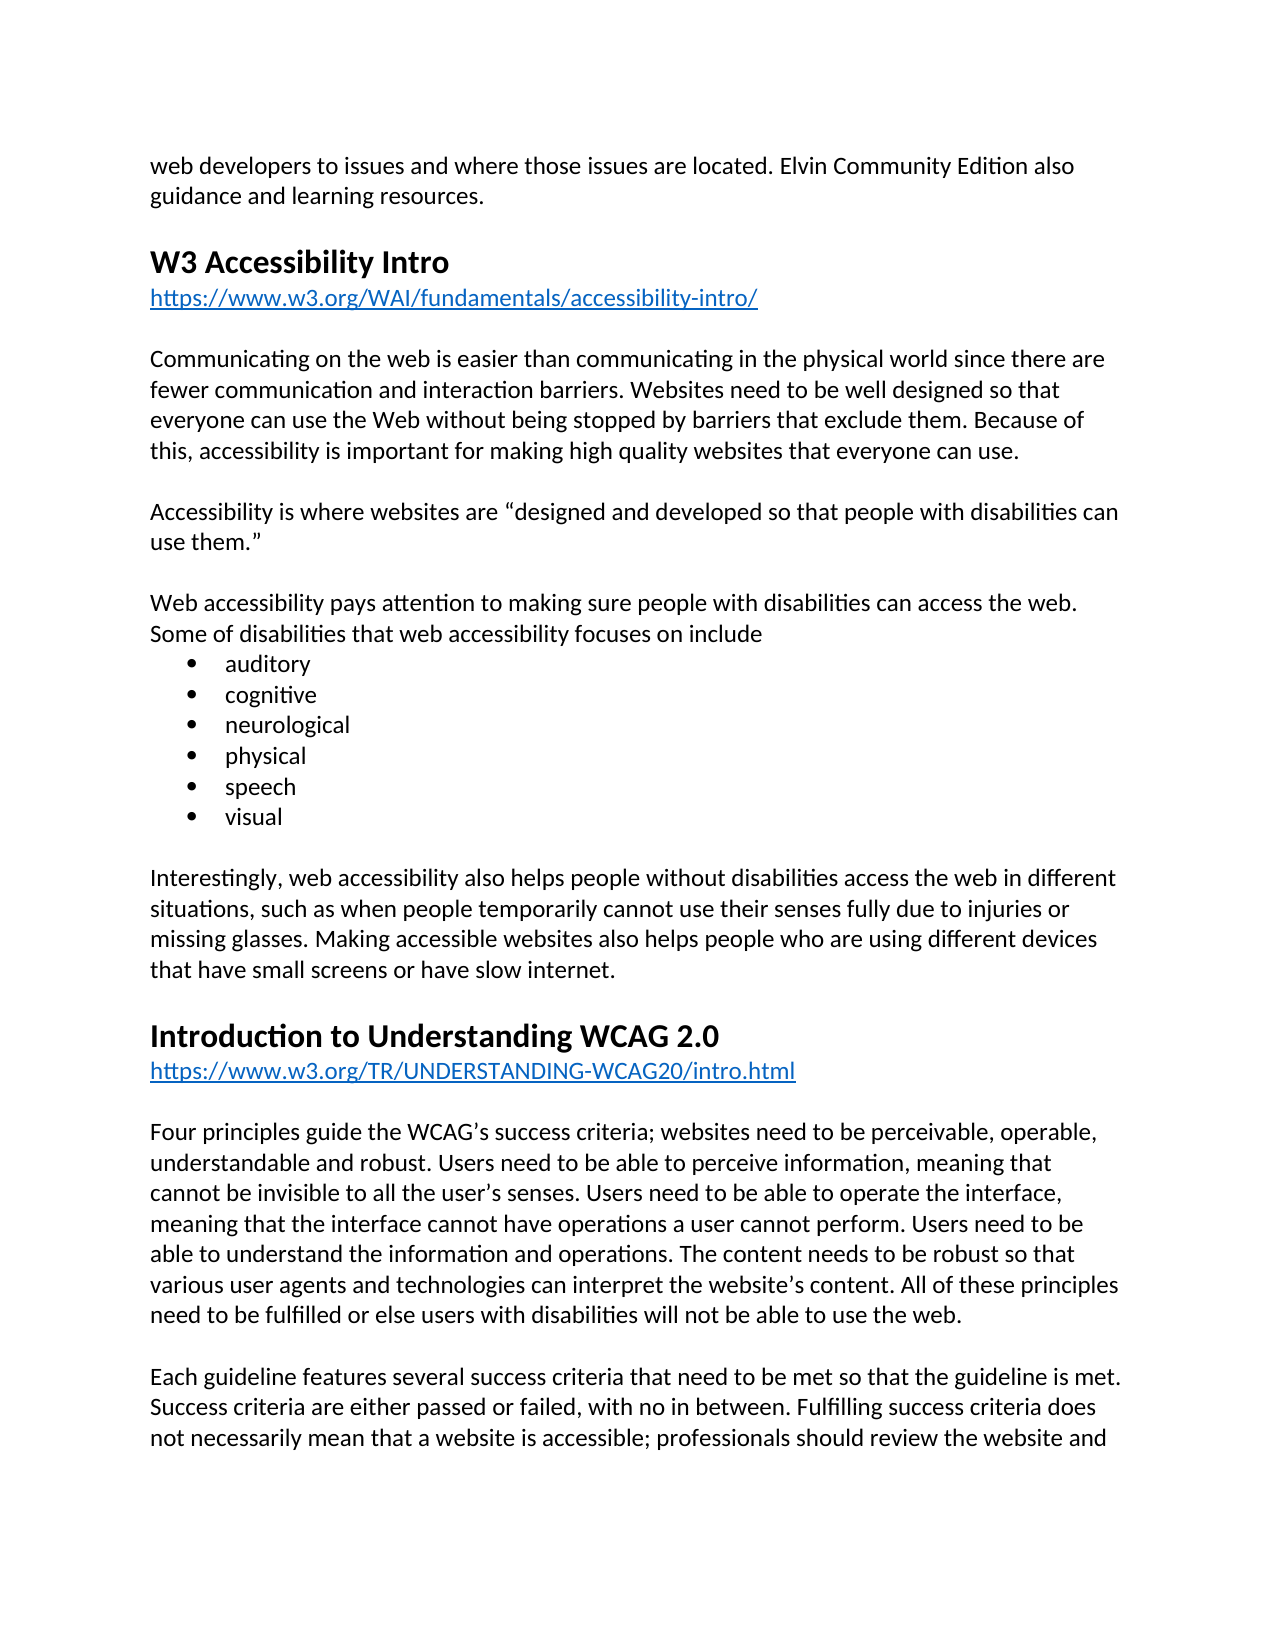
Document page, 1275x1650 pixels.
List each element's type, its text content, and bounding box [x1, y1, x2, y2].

text Web accessibility pays attention to making sure people with disabilities can access the web. Some of disabilities that web accessibility focuses on include [150, 587, 1125, 648]
text Communicating on the web is easier than communicating in the physical world since there are fewer communication and interaction barriers. Websites need to be well designed so that everyone can use the Web without being stopped by barriers that exclude them. Because of this, accessibility is important for making high quality websites that everyone can use. [150, 343, 1125, 465]
list visual [187, 801, 1125, 832]
text W3 Accessibility Intro [150, 242, 1125, 282]
text Interestingly, web accessibility also helps people without disabilities access the web in different situations, such as when people temporarily cannot use their senses fully due to injuries or missing glasses. Making accessible websites also helps people who are using different devices that have small screens or have slow internet. [150, 862, 1125, 984]
text Introduction to Understanding WCAG 2.0 [150, 1015, 1125, 1056]
list auditory [187, 648, 1125, 679]
list speech [187, 771, 1125, 801]
list cognitive [187, 679, 1125, 709]
text https://www.w3.org/WAI/fundamentals/accessibility-intro/ [150, 282, 1125, 313]
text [150, 1361, 1125, 1452]
text Four principles guide the WCAG’s success criteria; websites need to be perceivable, operable, understandable and robust. Users need to be able to perceive information, meaning that cannot be invisible to all the user’s senses. Users need to be able to operate the interface, meaning that the interface cannot have operations a user cannot perform. Users need to be able to understand the information and operations. The content needs to be robust so that various user agents and technologies can interpret the website’s content. All of these principles need to be fulfilled or else users with disabilities will not be able to use the web. [150, 1117, 1125, 1330]
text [150, 150, 1125, 211]
text https://www.w3.org/TR/UNDERSTANDING-WCAG20/intro.html [150, 1056, 1125, 1086]
list neurological [187, 709, 1125, 740]
text Accessibility is where websites are “designed and developed so that people with disabilities can use them.” [150, 496, 1125, 557]
list physical [187, 740, 1125, 771]
